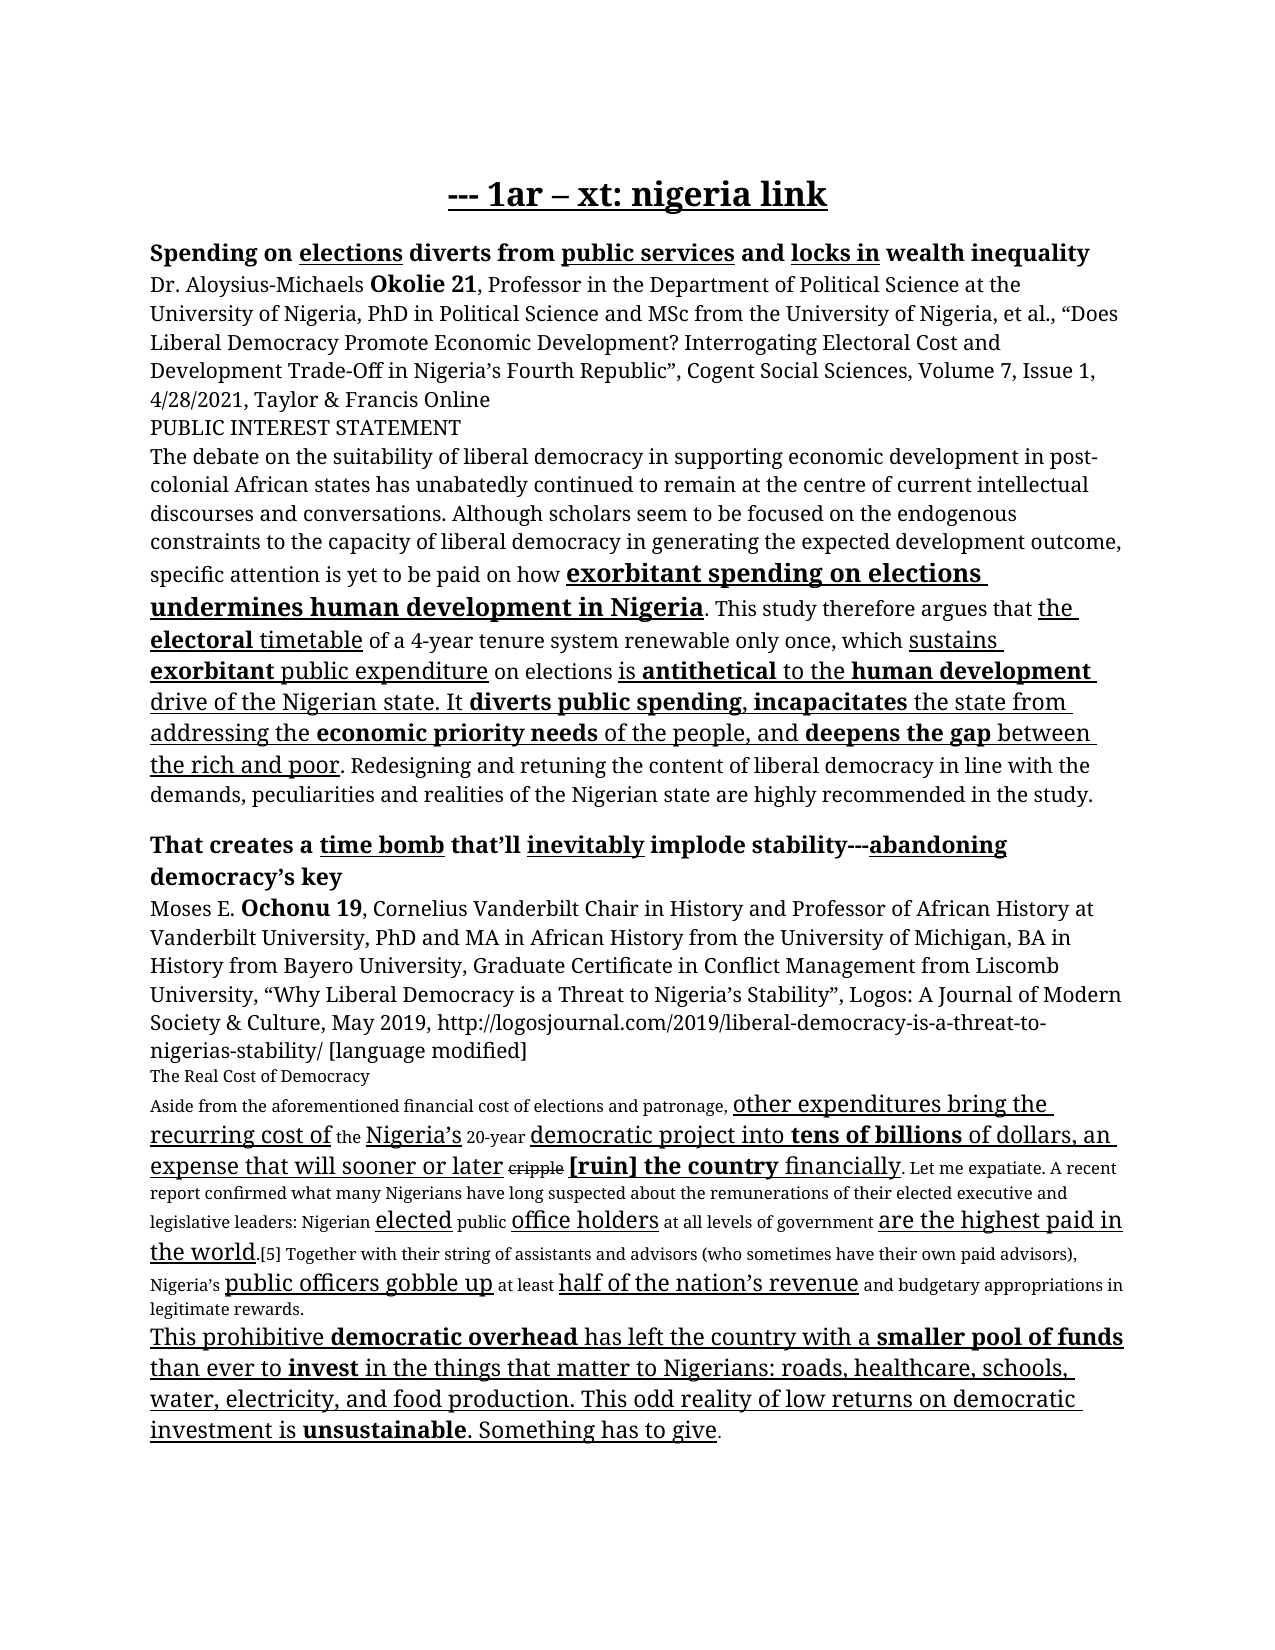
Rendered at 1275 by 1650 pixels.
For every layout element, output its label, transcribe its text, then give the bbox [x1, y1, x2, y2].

text Aside from the aforementioned financial cost of elections and patronage, other expenditures bring the recurring cost of the Nigeria’s 20-year democratic project into tens of billions of dollars, an expense that will sooner or later cripple [ruin] the country financially. Let me expatiate. A recent report confirmed what many Nigerians have long suspected about the remunerations of their elected executive and legislative leaders: Nigerian elected public office holders at all levels of government are the highest paid in the world.[5] Together with their string of assistants and advisors (who sometimes have their own paid advisors), Nigeria’s public officers gobble up at least half of the nation’s revenue and budgetary appropriations in legitimate rewards. [150, 1088, 1125, 1321]
subtitle That creates a time bomb that’ll inevitably implode stability---abandoning democracy’s key [150, 829, 1125, 892]
text The debate on the suitability of liberal democracy in supporting economic development in post-colonial African states has unabatedly continued to remain at the centre of current intellectual discourses and conversations. Although scholars seem to be focused on the endogenous constraints to the capacity of liberal democracy in generating the expected development outcome, specific attention is yet to be paid on how exorbitant spending on elections undermines human development in Nigeria. This study therefore argues that the electoral timetable of a 4-year tenure system renewable only once, which sustains exorbitant public expenditure on elections is antithetical to the human development drive of the Nigerian state. It diverts public spending, incapacitates the state from addressing the economic priority needs of the people, and deepens the gap between the rich and poor. Redesigning and retuning the content of liberal democracy in line with the demands, peculiarities and realities of the Nigerian state are highly recommended in the study. [150, 442, 1125, 808]
text The Real Cost of Democracy [150, 1065, 1125, 1088]
subtitle Spending on elections diverts from public services and locks in wealth inequality [150, 237, 1125, 268]
text This prohibitive democratic overhead has left the country with a smaller pool of funds than ever to invest in the things that matter to Nigerians: roads, healthcare, schools, water, electricity, and food production. This odd reality of low returns on democratic investment is unsustainable. Something has to give. [150, 1321, 1125, 1446]
subtitle --- 1ar – xt: nigeria link [150, 171, 1125, 216]
text Moses E. Ochonu 19, Cornelius Vanderbilt Chair in History and Professor of African History at Vanderbilt University, PhD and MA in African History from the University of Michigan, BA in History from Bayero University, Graduate Certificate in Conflict Management from Liscomb University, “Why Liberal Democracy is a Threat to Nigeria’s Stability”, Logos: A Journal of Modern Society & Culture, May 2019, http://logosjournal.com/2019/liberal-democracy-is-a-threat-to-nigerias-stability/ [language modified] [150, 892, 1125, 1065]
text PUBLIC INTEREST STATEMENT [150, 413, 1125, 442]
text Dr. Aloysius-Michaels Okolie 21, Professor in the Department of Political Science at the University of Nigeria, PhD in Political Science and MSc from the University of Nigeria, et al., “Does Liberal Democracy Promote Economic Development? Interrogating Electoral Cost and Development Trade-Off in Nigeria’s Fourth Republic”, Cogent Social Sciences, Volume 7, Issue 1, 4/28/2021, Taylor & Francis Online [150, 268, 1125, 413]
